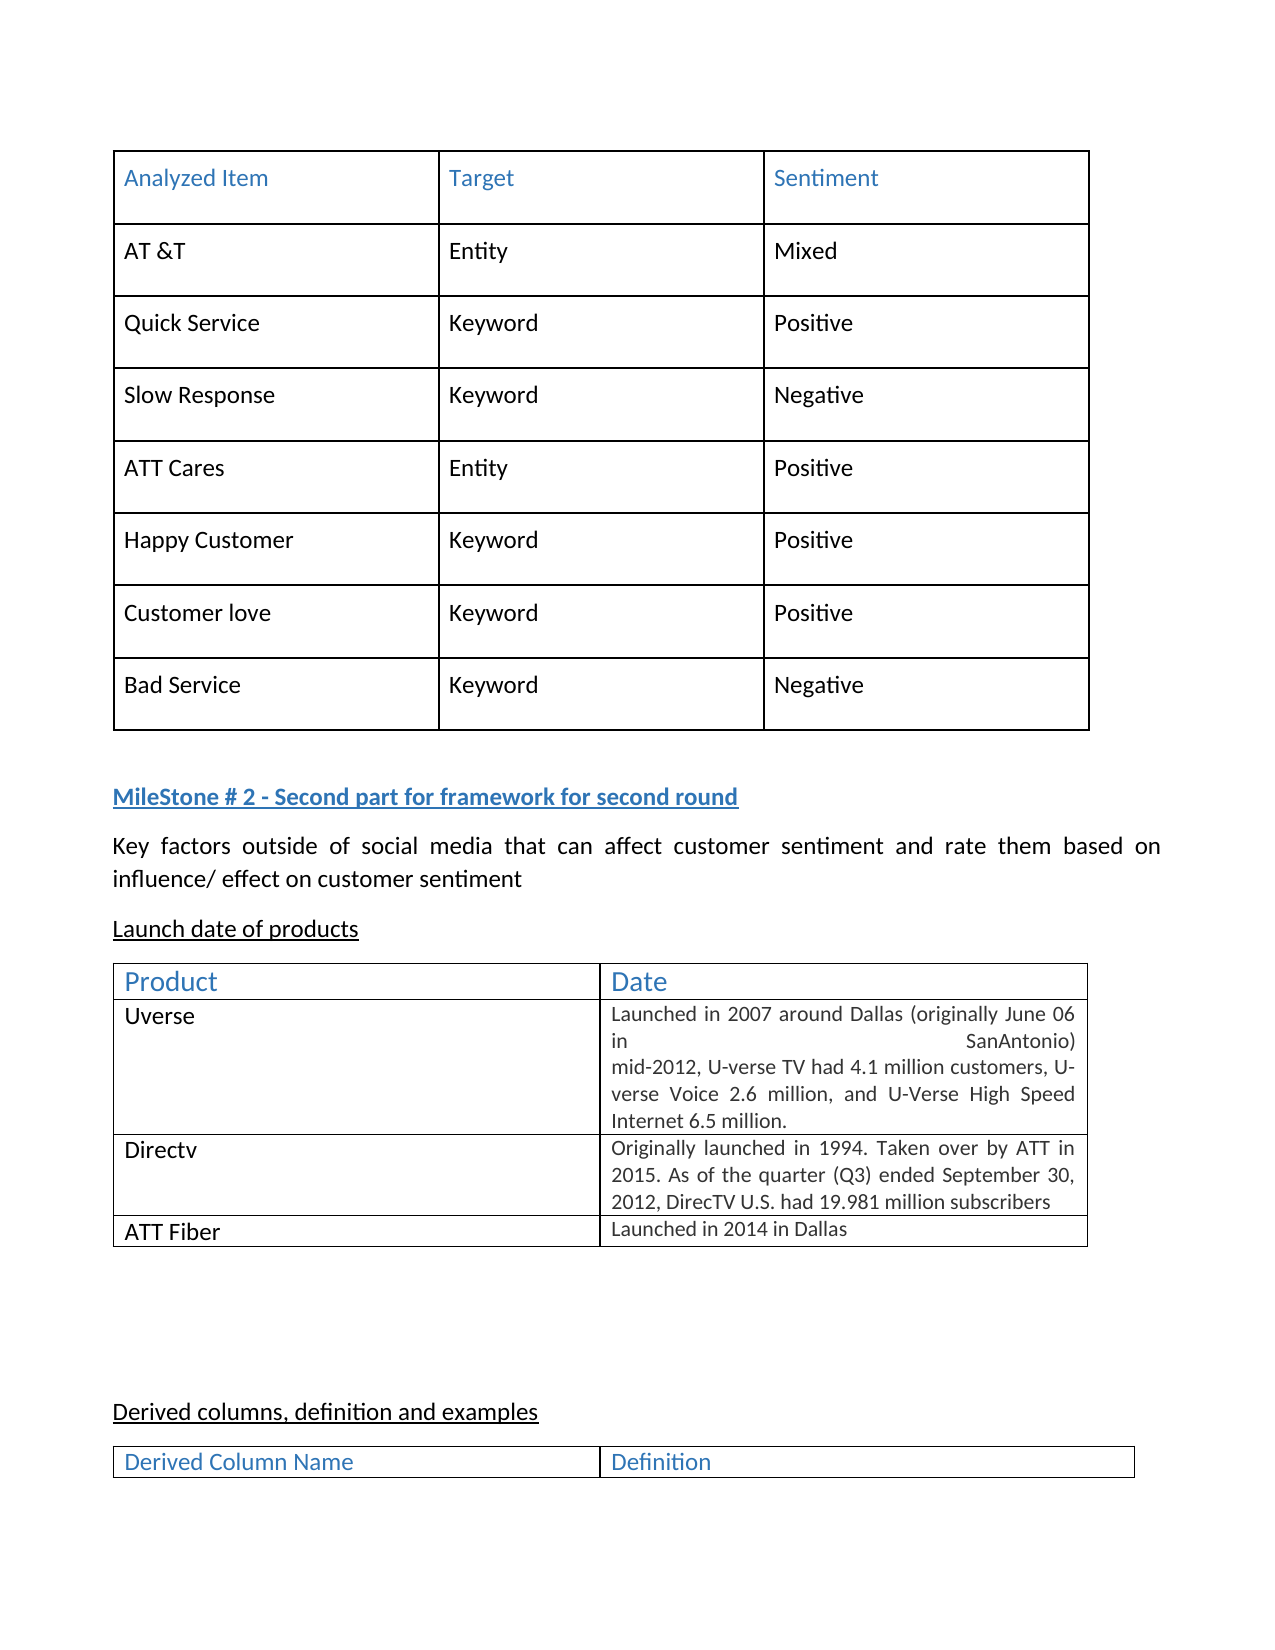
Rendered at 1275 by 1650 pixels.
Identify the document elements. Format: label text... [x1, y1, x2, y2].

table_cell Bad Service [115, 659, 438, 729]
table_header Target [440, 152, 763, 222]
table_cell Customer love [115, 586, 438, 657]
table_header Date [601, 964, 1087, 999]
table_cell Positive [765, 514, 1088, 584]
table_cell Negative [765, 369, 1088, 439]
table_cell Slow Response [115, 369, 438, 439]
table_cell Keyword [440, 659, 763, 729]
table_cell ATT Fiber [114, 1216, 599, 1246]
table_cell AT &T [115, 225, 438, 295]
table_cell Mixed [765, 225, 1088, 295]
text Key factors outside of social media that can affect customer sentiment and rate them based on influence/ effect on customer sentiment [112, 830, 1162, 894]
table_cell Positive [765, 586, 1088, 657]
table_header Product [114, 964, 599, 999]
text Launch date of products [112, 913, 1162, 943]
table_cell ATT Cares [115, 442, 438, 512]
table_cell Keyword [440, 297, 763, 367]
table_cell Uverse [114, 1000, 599, 1133]
table_cell Positive [765, 297, 1088, 367]
table_header Sentiment [765, 152, 1088, 222]
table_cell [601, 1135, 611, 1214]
text Derived columns, definition and examples [112, 1396, 1162, 1426]
table_cell Launched in 2007 around Dallas (originally June 06 in SanAntonio) mid-2012, U-verse TV had 4.1 million customers, U-verse Voice 2.6 million, and U-Verse High Speed Internet 6.5 million. [601, 1000, 1087, 1133]
text MileStone # 2 - Second part for framework for second round [112, 781, 1162, 811]
table_cell Keyword [440, 586, 763, 657]
table_cell Launched in 2014 in Dallas [601, 1216, 1087, 1246]
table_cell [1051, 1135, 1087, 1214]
table_cell Entity [440, 225, 763, 295]
table_cell Keyword [440, 369, 763, 439]
table_cell Happy Customer [115, 514, 438, 584]
table_cell Keyword [440, 514, 763, 584]
table_header Definition [601, 1447, 1134, 1477]
table_cell Positive [765, 442, 1088, 512]
table_header Analyzed Item [115, 152, 438, 222]
table_cell Directv [114, 1135, 599, 1214]
table_cell Entity [440, 442, 763, 512]
table_header Derived Column Name [114, 1447, 599, 1477]
table_cell Negative [765, 659, 1088, 729]
table_cell Quick Service [115, 297, 438, 367]
